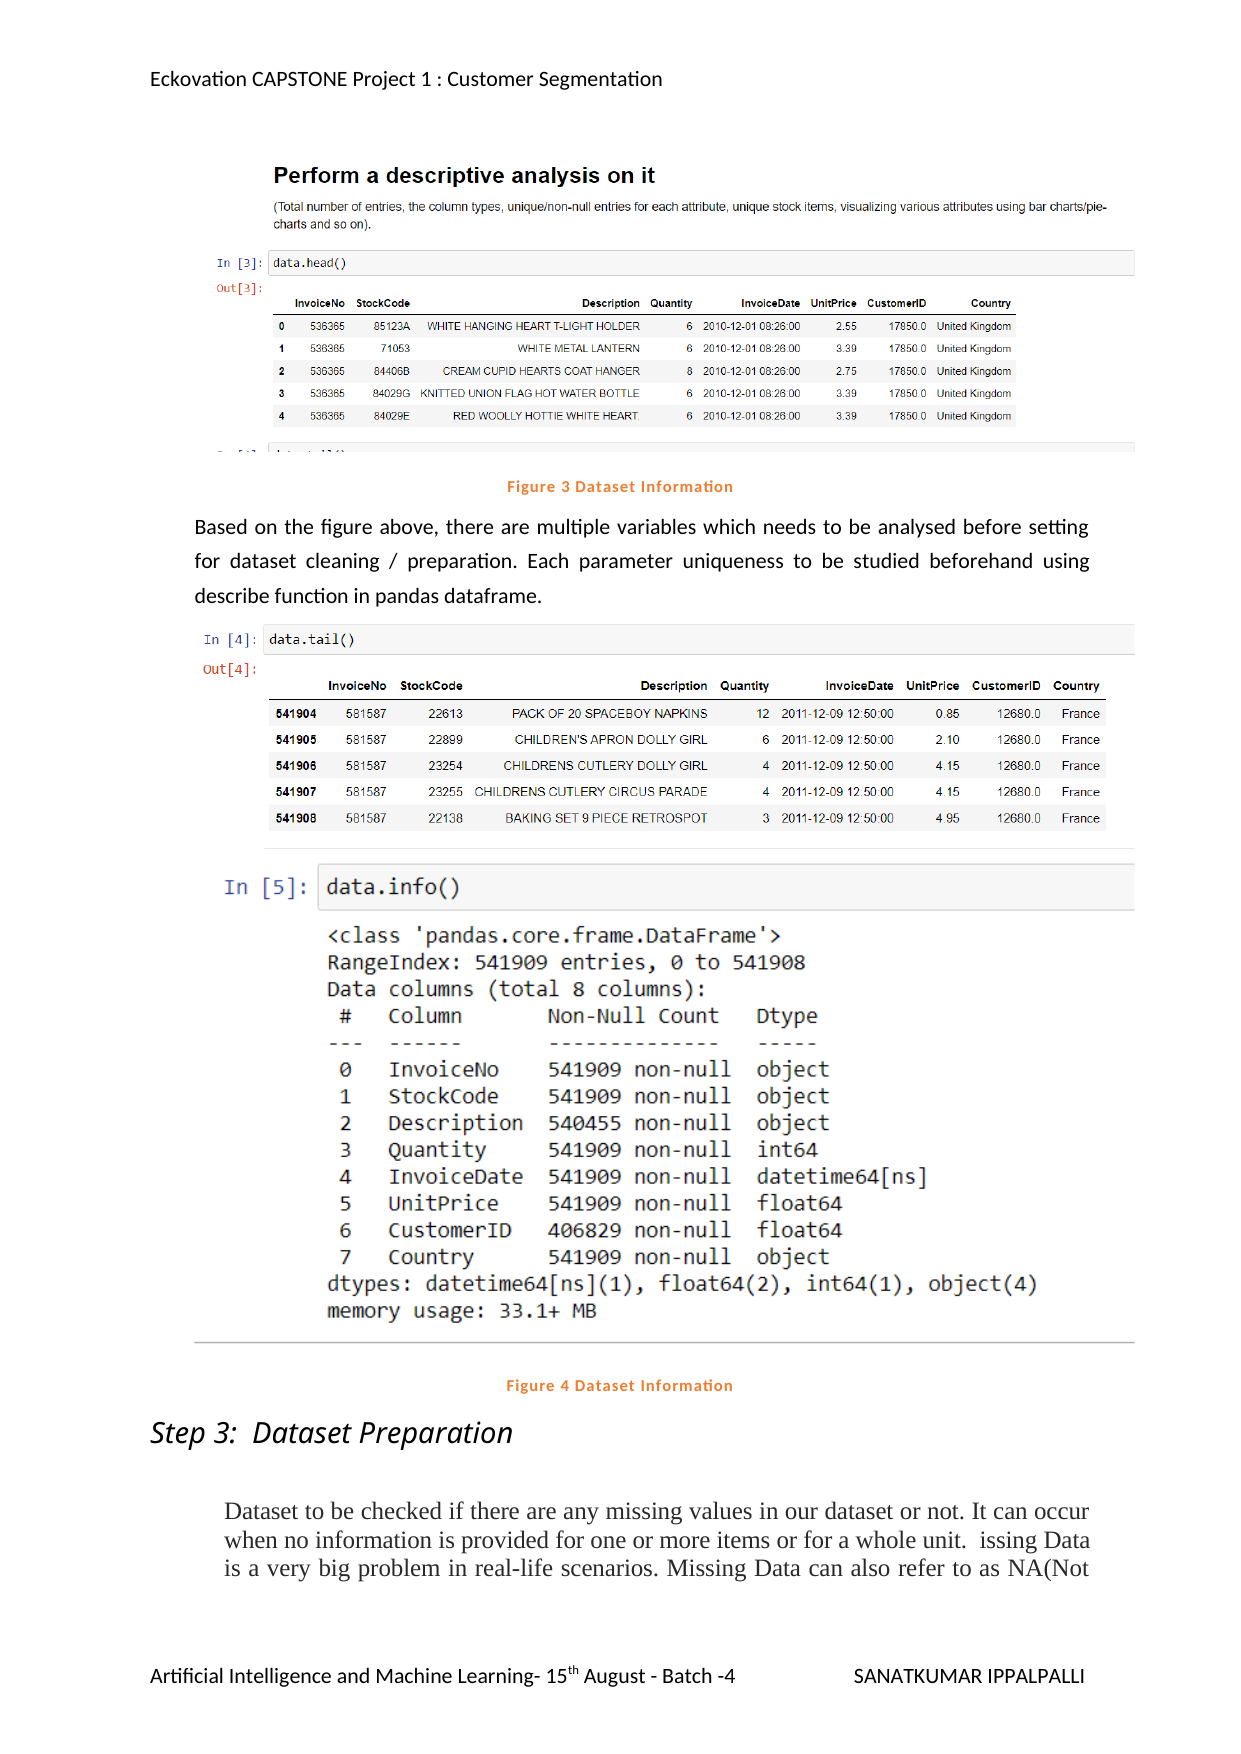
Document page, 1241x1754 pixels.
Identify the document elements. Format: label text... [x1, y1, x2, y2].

subtitle Step 3: Dataset Preparation [150, 1412, 1090, 1452]
picture [194, 856, 1135, 1351]
list Based on the figure above, there are multiple variables which needs to be analysed before setting for dataset cleaning / preparation. Each parameter uniqueness to be studied beforehand using describe function in pandas dataframe. [194, 513, 1090, 609]
picture [194, 616, 1135, 849]
picture [194, 150, 1135, 452]
